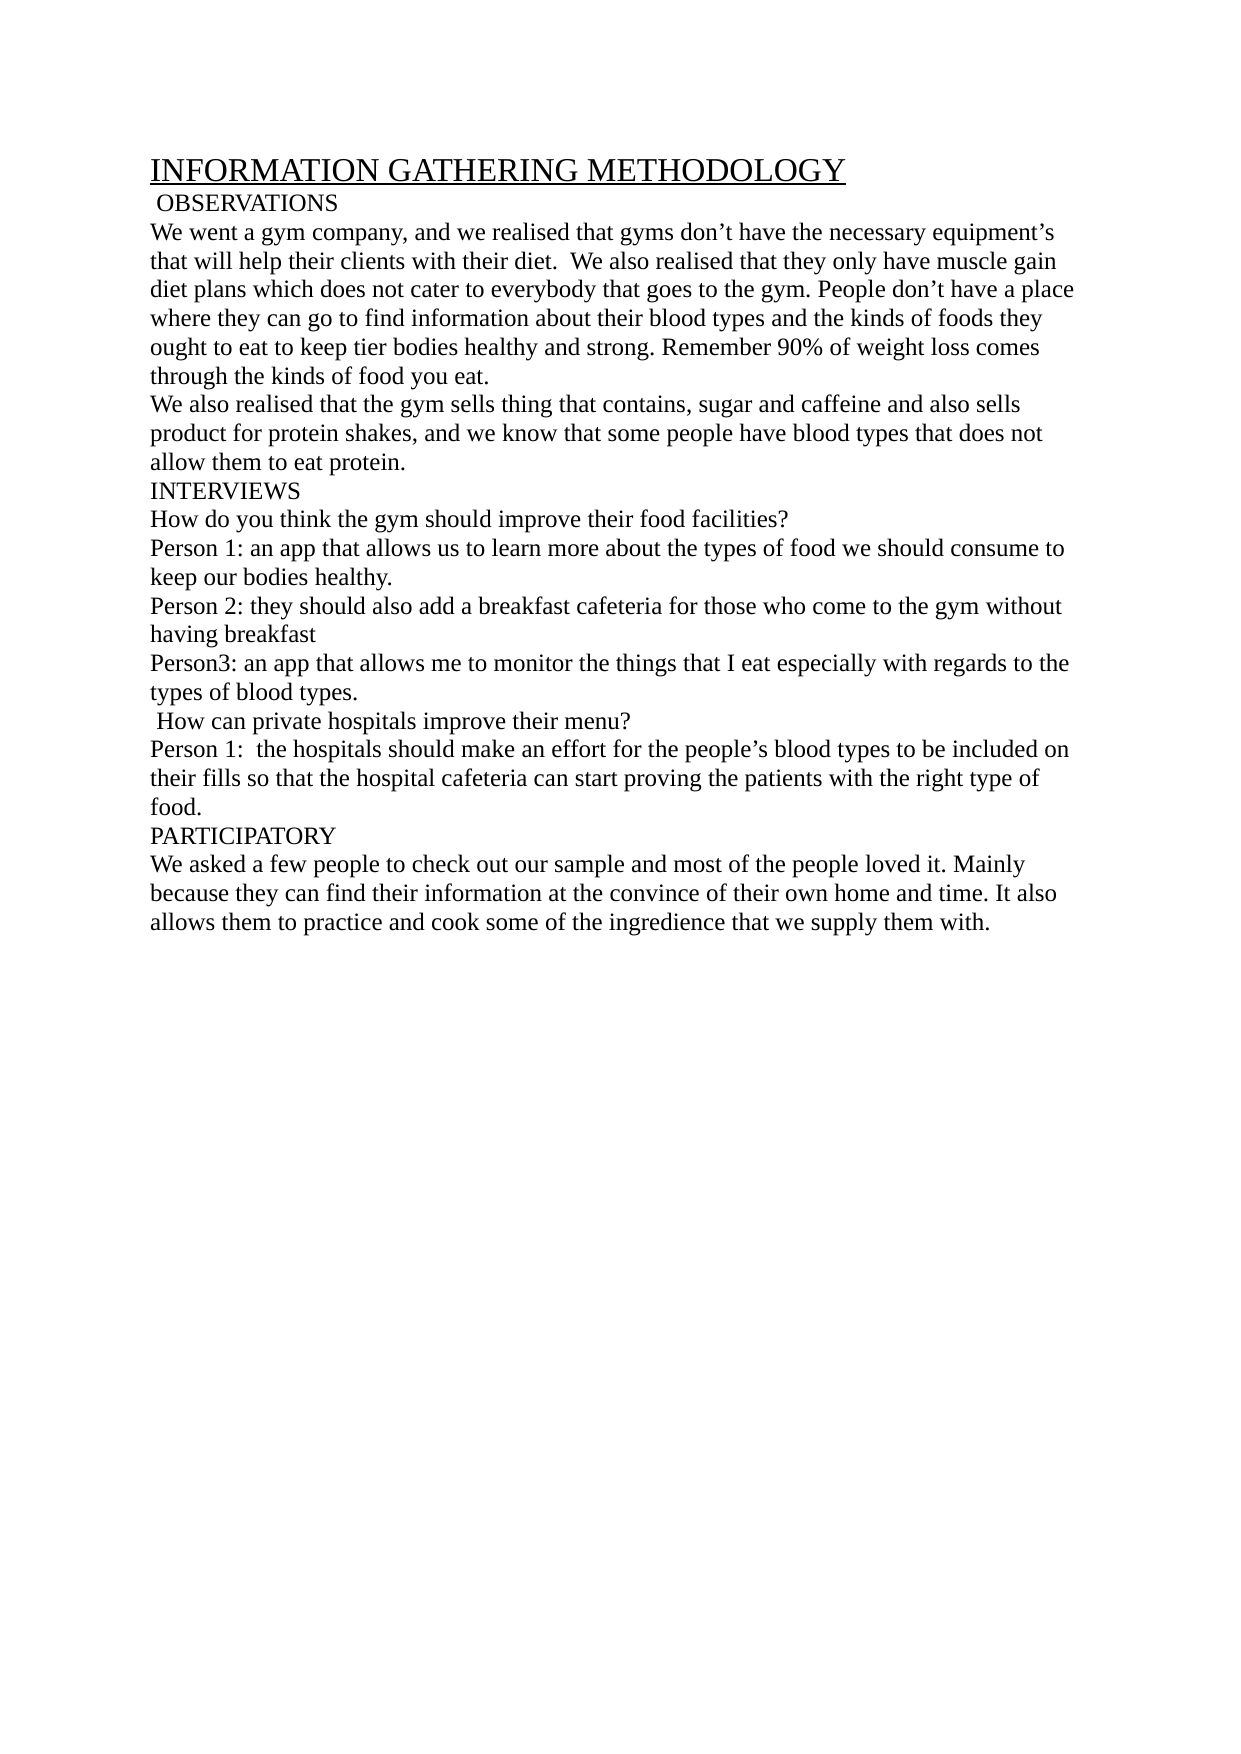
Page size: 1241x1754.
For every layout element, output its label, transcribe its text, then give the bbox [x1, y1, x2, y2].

text OBSERVATIONS [150, 188, 1090, 217]
text How can private hospitals improve their menu? [150, 706, 1090, 734]
text We also realised that the gym sells thing that contains, sugar and caffeine and also sells product for protein shakes, and we know that some people have blood types that does not allow them to eat protein. [150, 389, 1090, 476]
text INTERVIEWS [150, 476, 1090, 504]
text Person 1: the hospitals should make an effort for the people’s blood types to be included on their fills so that the hospital cafeteria can start proving the patients with the right type of food. [150, 734, 1090, 821]
text Person 2: they should also add a breakfast cafeteria for those who come to the gym without having breakfast [150, 591, 1090, 648]
text How do you think the gym should improve their food facilities? [150, 504, 1090, 533]
text Person 1: an app that allows us to learn more about the types of food we should consume to keep our bodies healthy. [150, 533, 1090, 591]
text INFORMATION GATHERING METHODOLOGY [150, 150, 1090, 188]
text Person3: an app that allows me to monitor the things that I eat especially with regards to the types of blood types. [150, 648, 1090, 706]
text We went a gym company, and we realised that gyms don’t have the necessary equipment’s that will help their clients with their diet. We also realised that they only have muscle gain diet plans which does not cater to everybody that goes to the gym. People don’t have a place where they can go to find information about their blood types and the kinds of foods they ought to eat to keep tier bodies healthy and strong. Remember 90% of weight loss comes through the kinds of food you eat. [150, 217, 1090, 389]
text We asked a few people to check out our sample and most of the people loved it. Mainly because they can find their information at the convince of their own home and time. It also allows them to practice and cook some of the ingredience that we supply them with. [150, 849, 1090, 936]
text PARTICIPATORY [150, 821, 1090, 849]
